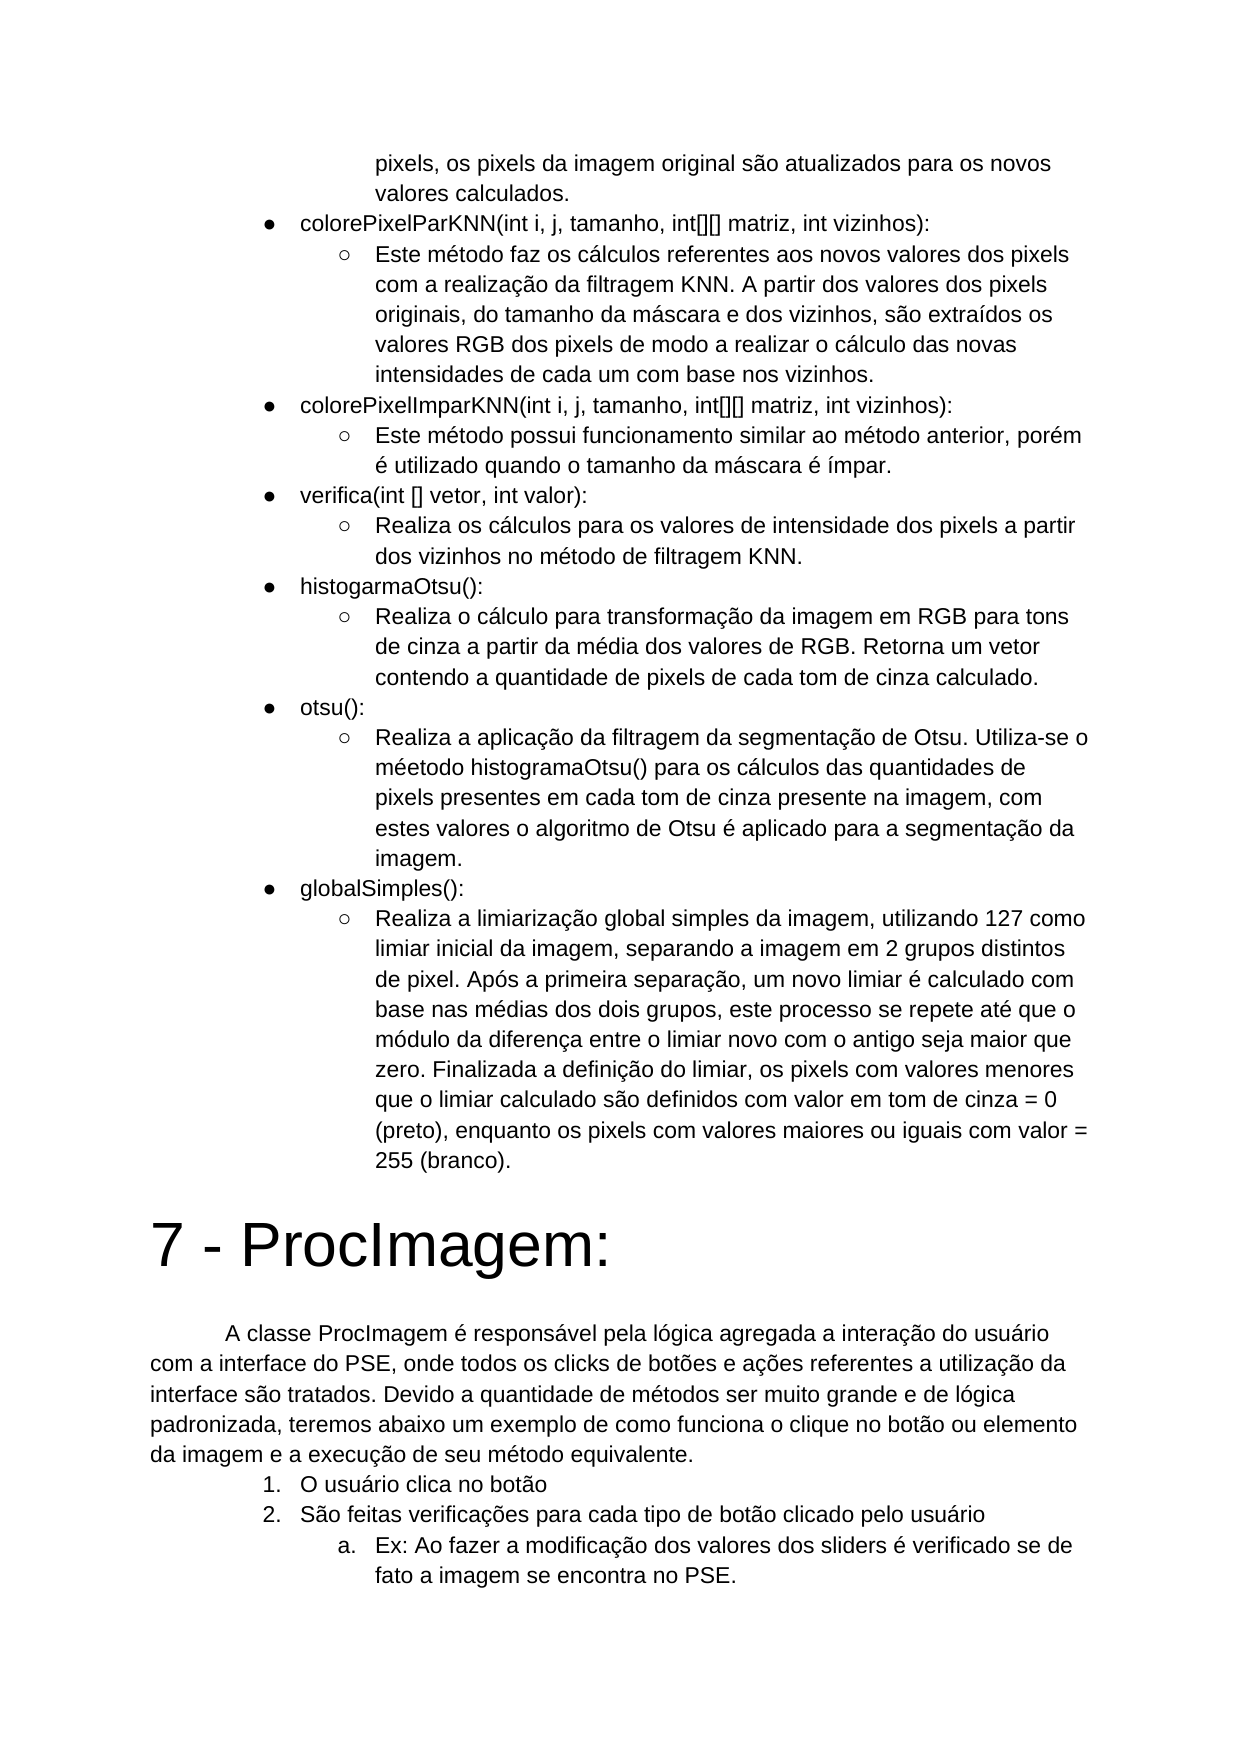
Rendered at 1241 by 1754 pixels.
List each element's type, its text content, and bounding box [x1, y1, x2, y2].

list globalSimples(): [262, 875, 1090, 901]
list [337, 150, 1090, 207]
list Realiza a aplicação da filtragem da segmentação de Otsu. Utiliza-se o méetodo histogramaOtsu() para os cálculos das quantidades de pixels presentes em cada tom de cinza presente na imagem, com estes valores o algoritmo de Otsu é aplicado para a segmentação da imagem. [337, 724, 1090, 871]
list colorePixelImparKNN(int i, j, tamanho, int[][] matriz, int vizinhos): [262, 392, 1090, 418]
list Realiza o cálculo para transformação da imagem em RGB para tons de cinza a partir da média dos valores de RGB. Retorna um vetor contendo a quantidade de pixels de cada tom de cinza calculado. [337, 603, 1090, 690]
text A classe ProcImagem é responsável pela lógica agregada a interação do usuário com a interface do PSE, onde todos os clicks de botões e ações referentes a utilização da interface são tratados. Devido a quantidade de métodos ser muito grande e de lógica padronizada, teremos abaixo um exemplo de como funciona o clique no botão ou elemento da imagem e a execução de seu método equivalente. [150, 1320, 1090, 1467]
list Este método faz os cálculos referentes aos novos valores dos pixels com a realização da filtragem KNN. A partir dos valores dos pixels originais, do tamanho da máscara e dos vizinhos, são extraídos os valores RGB dos pixels de modo a realizar o cálculo das novas intensidades de cada um com base nos vizinhos. [337, 241, 1090, 388]
list Realiza os cálculos para os valores de intensidade dos pixels a partir dos vizinhos no método de filtragem KNN. [337, 512, 1090, 569]
list O usuário clica no botão [262, 1471, 1090, 1497]
list Ex: Ao fazer a modificação dos valores dos sliders é verificado se de fato a imagem se encontra no PSE. [337, 1532, 1090, 1588]
list São feitas verificações para cada tipo de botão clicado pelo usuário [262, 1501, 1090, 1528]
list otsu(): [262, 694, 1090, 720]
text 7 - ProcImagem: [150, 1207, 1090, 1279]
list histogarmaOtsu(): [262, 573, 1090, 599]
list Este método possui funcionamento similar ao método anterior, porém é utilizado quando o tamanho da máscara é ímpar. [337, 422, 1090, 478]
list verifica(int [] vetor, int valor): [262, 482, 1090, 509]
list colorePixelParKNN(int i, j, tamanho, int[][] matriz, int vizinhos): [262, 210, 1090, 237]
list Realiza a limiarização global simples da imagem, utilizando 127 como limiar inicial da imagem, separando a imagem em 2 grupos distintos de pixel. Após a primeira separação, um novo limiar é calculado com base nas médias dos dois grupos, este processo se repete até que o módulo da diferença entre o limiar novo com o antigo seja maior que zero. Finalizada a definição do limiar, os pixels com valores menores que o limiar calculado são definidos com valor em tom de cinza = 0 (preto), enquanto os pixels com valores maiores ou iguais com valor = 255 (branco). [337, 905, 1090, 1173]
